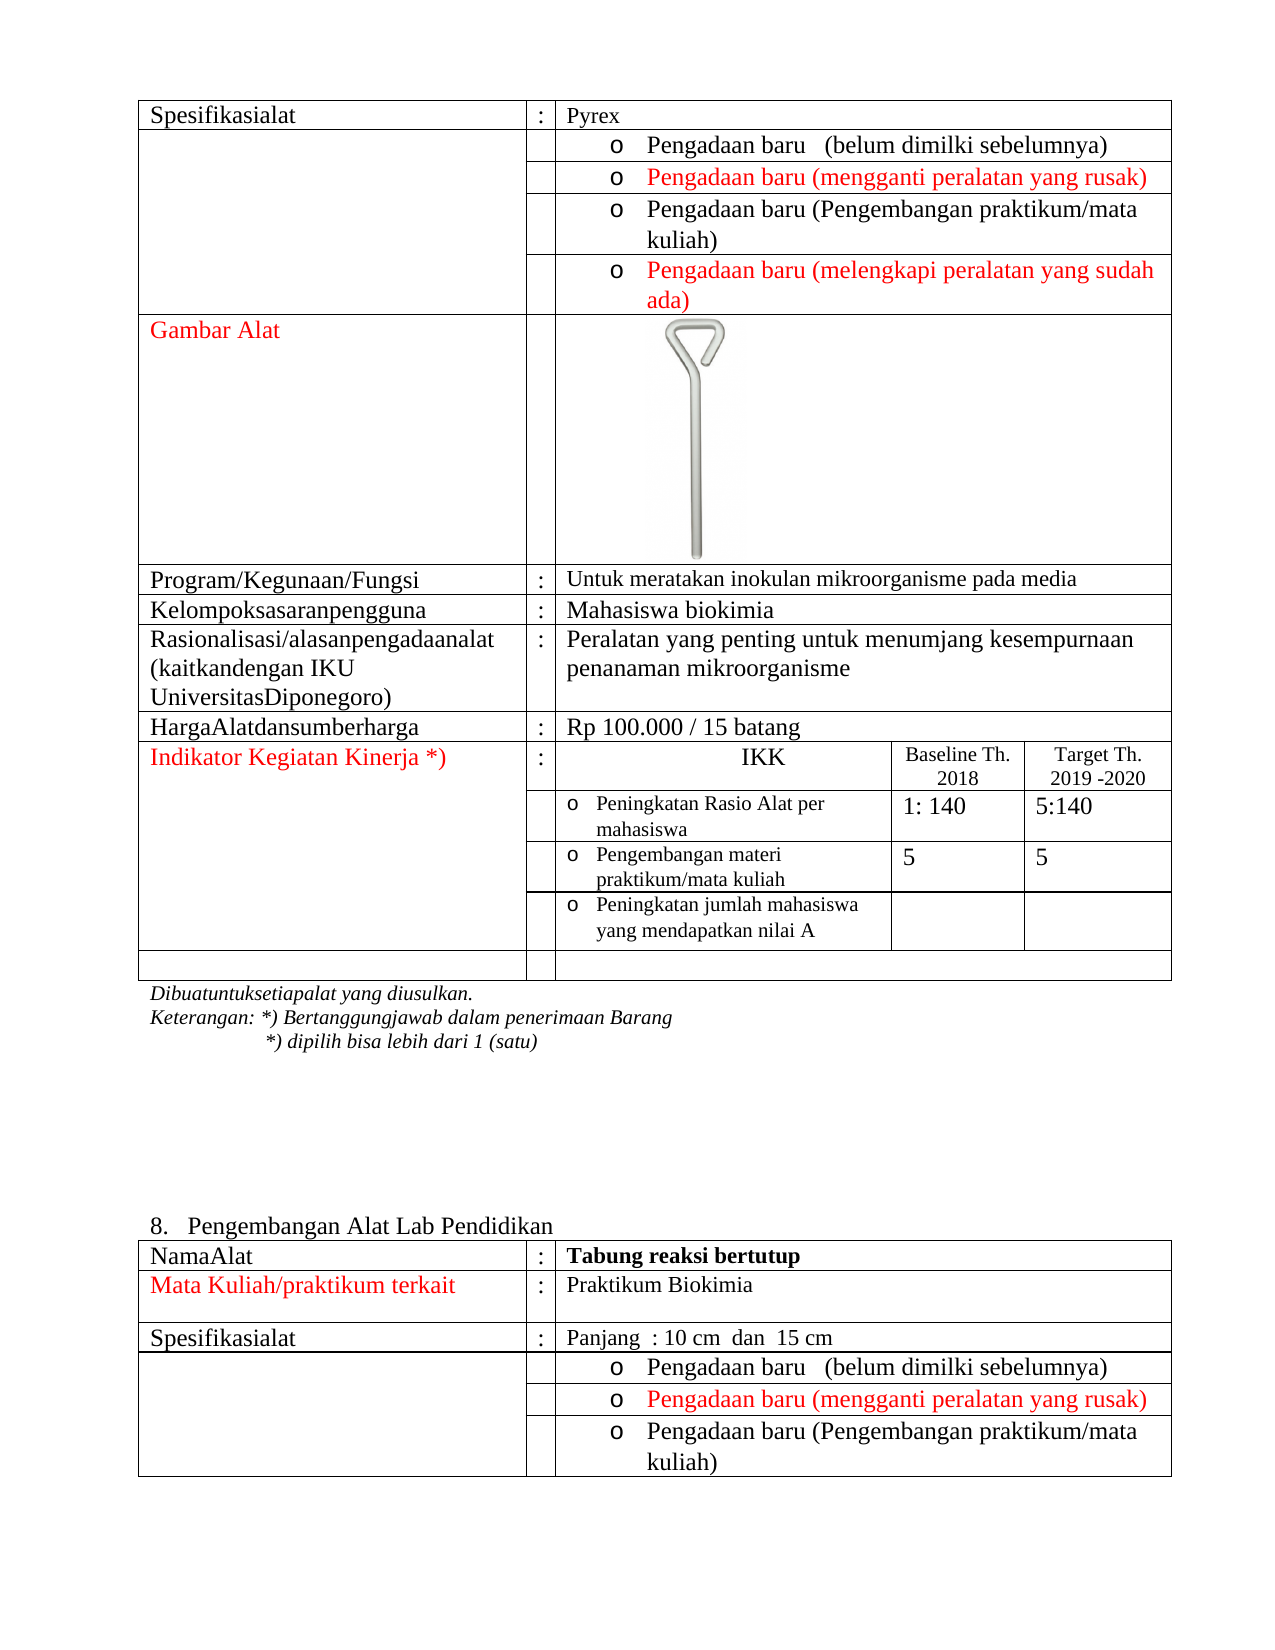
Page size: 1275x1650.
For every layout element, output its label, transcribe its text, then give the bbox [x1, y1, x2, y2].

table_cell Pengadaan baru (mengganti peralatan yang rusak) [556, 162, 1171, 193]
table_cell [527, 1384, 555, 1415]
table_cell IKK [556, 742, 891, 790]
table_cell Pengembangan materi praktikum/mata kuliah [556, 842, 891, 891]
table_cell [527, 162, 555, 193]
table_cell 5 [892, 842, 1024, 891]
table_cell [527, 791, 555, 841]
table_header NamaAlat [139, 1241, 526, 1269]
table_cell [1025, 893, 1171, 950]
table_header Tabung reaksi bertutup [556, 1241, 1171, 1269]
text *) dipilih bisa lebih dari 1 (satu) [150, 1029, 1125, 1053]
picture [571, 315, 820, 564]
table_cell Gambar Alat [139, 315, 526, 564]
table_cell [527, 130, 555, 161]
table_cell [527, 194, 555, 254]
table_cell Baseline Th. 2018 [892, 742, 1024, 790]
table_header : [527, 1241, 555, 1269]
table_cell Pengadaan baru (mengganti peralatan yang rusak) [556, 1384, 1171, 1415]
table_cell [527, 315, 555, 564]
table_cell : [527, 595, 555, 623]
table_cell [139, 130, 526, 314]
table_cell Panjang : 10 cm dan 15 cm [556, 1323, 1171, 1351]
table_cell [527, 842, 555, 891]
table_cell Peningkatan jumlah mahasiswa yang mendapatkan nilai A [556, 893, 891, 950]
table_cell Untuk meratakan inokulan mikroorganisme pada media [556, 565, 1171, 594]
table_cell Target Th. 2019 -2020 [1025, 742, 1171, 790]
text Dibuatuntuksetiapalat yang diusulkan. [150, 981, 1125, 1005]
table_cell 1: 140 [892, 791, 1024, 841]
table_cell [139, 951, 526, 980]
table_cell 5 [1025, 842, 1171, 891]
table_cell Spesifikasialat [139, 1323, 526, 1351]
table_cell Pengadaan baru (melengkapi peralatan yang sudah ada) [556, 255, 1171, 314]
table_cell [527, 1416, 555, 1476]
text Keterangan: *) Bertanggungjawab dalam penerimaan Barang [150, 1005, 1125, 1029]
table_cell : [527, 1271, 555, 1322]
table_cell [820, 315, 1171, 564]
table_cell Rp 100.000 / 15 batang [556, 712, 1171, 741]
list Pengembangan Alat Lab Pendidikan [150, 1211, 1125, 1240]
table_cell Mahasiswa biokimia [556, 595, 1171, 623]
table_cell Pengadaan baru (belum dimilki sebelumnya) [556, 130, 1171, 161]
table_cell [892, 893, 1024, 950]
table_cell Peralatan yang penting untuk menumjang kesempurnaan penanaman mikroorganisme [556, 625, 1171, 711]
table_cell : [527, 742, 555, 790]
table_cell Indikator Kegiatan Kinerja *) [139, 742, 526, 950]
table_cell Pengadaan baru (Pengembangan praktikum/mata kuliah) [556, 194, 1171, 254]
table_cell : [527, 712, 555, 741]
table_cell [527, 1353, 555, 1383]
table_cell Peningkatan Rasio Alat per mahasiswa [556, 791, 891, 841]
table_cell Mata Kuliah/praktikum terkait [139, 1271, 526, 1322]
table_cell Rasionalisasi/alasanpengadaanalat (kaitkandengan IKU UniversitasDiponegoro) [139, 625, 526, 711]
table_cell [527, 255, 555, 314]
table_cell [139, 1353, 526, 1476]
table_cell [527, 951, 555, 980]
table_cell : [527, 1323, 555, 1351]
table_cell : [527, 625, 555, 711]
table_cell [556, 315, 571, 564]
table_cell Kelompoksasaranpengguna [139, 595, 526, 623]
table_cell Spesifikasialat [139, 101, 526, 129]
table_cell : [527, 565, 555, 594]
table_cell [556, 951, 1171, 980]
table_cell Pengadaan baru (Pengembangan praktikum/mata kuliah) [556, 1416, 1171, 1476]
table_cell HargaAlatdansumberharga [139, 712, 526, 741]
table_cell : [527, 101, 555, 129]
table_cell Praktikum Biokimia [556, 1271, 1171, 1322]
table_cell Pengadaan baru (belum dimilki sebelumnya) [556, 1353, 1171, 1383]
table_cell Program/Kegunaan/Fungsi [139, 565, 526, 594]
table_cell [527, 893, 555, 950]
table_cell 5:140 [1025, 791, 1171, 841]
table_cell Pyrex [556, 101, 1171, 129]
